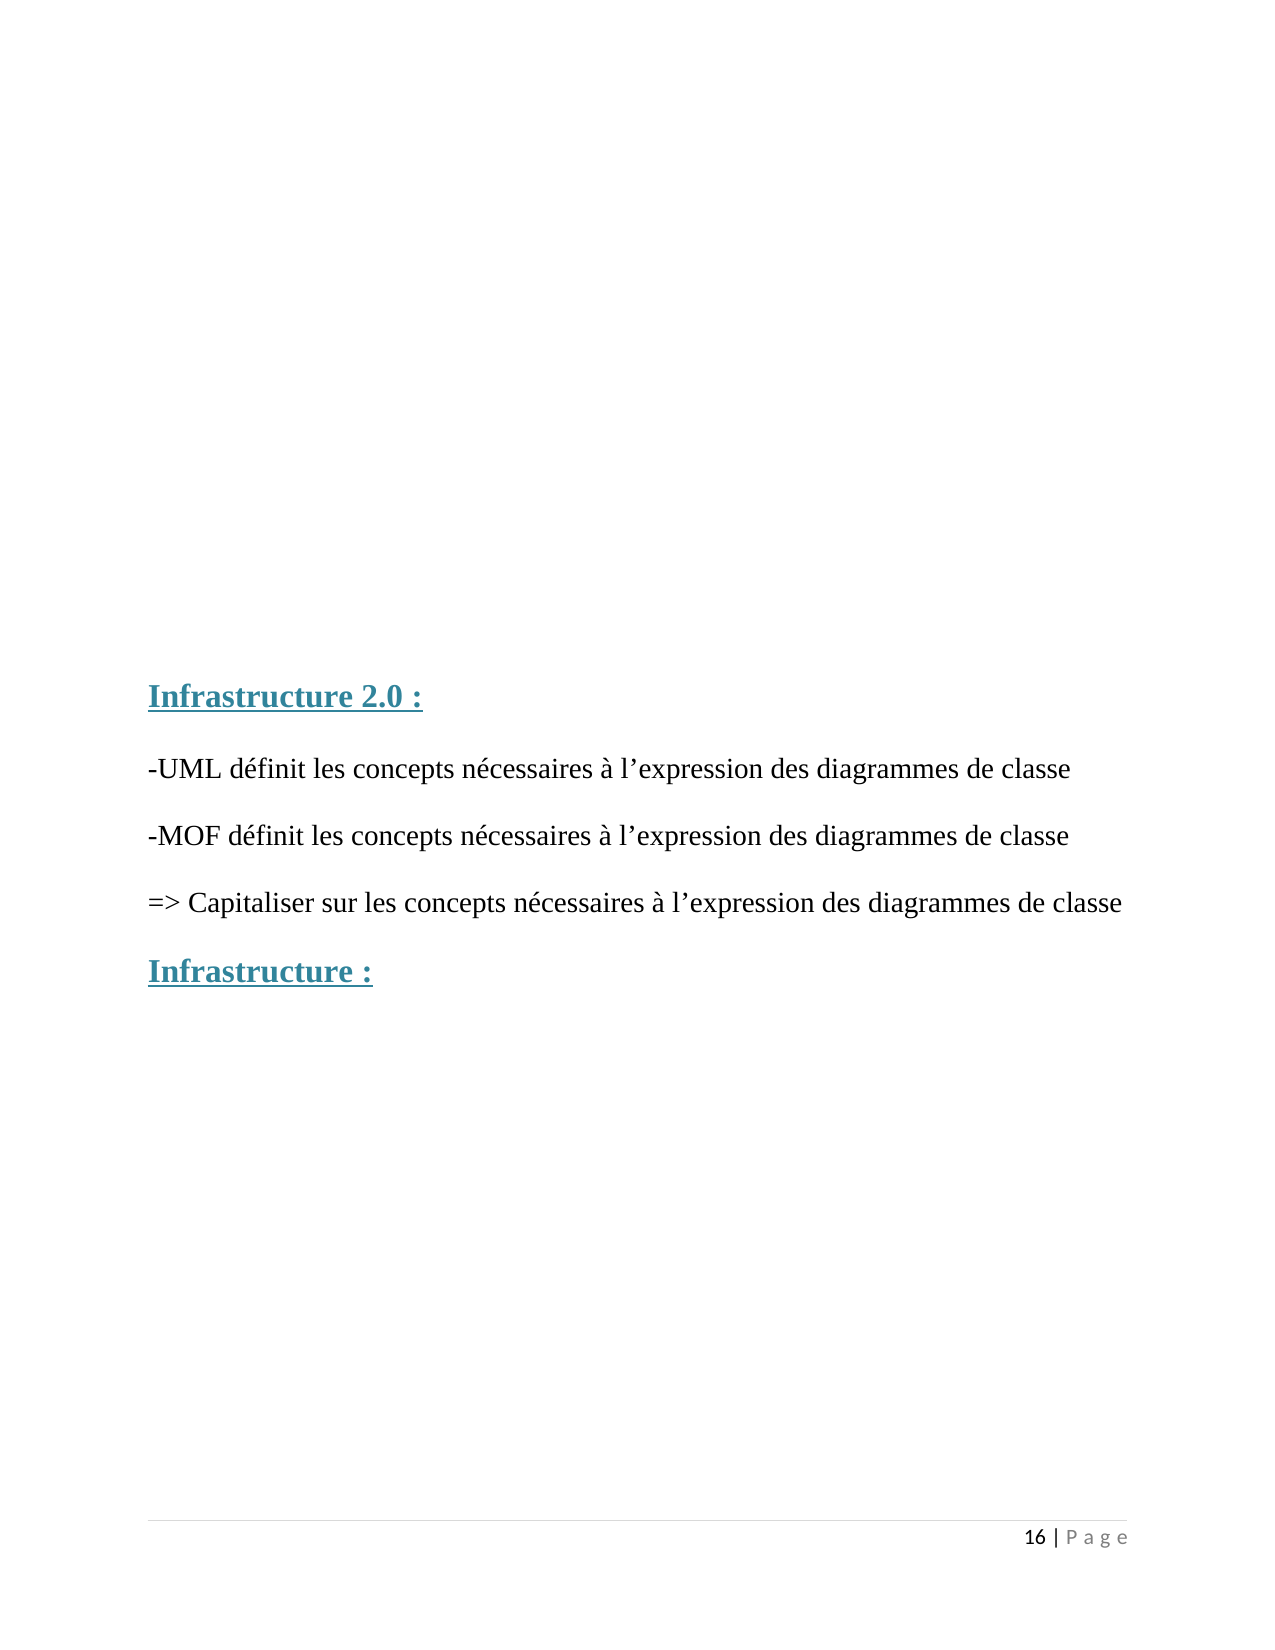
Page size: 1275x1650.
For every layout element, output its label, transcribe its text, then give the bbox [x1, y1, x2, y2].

text -MOF définit les concepts nécessaires à l’expression des diagrammes de classe [148, 818, 1127, 851]
text Infrastructure 2.0 : [148, 677, 1127, 715]
text Infrastructure : [148, 952, 1127, 990]
text => Capitaliser sur les concepts nécessaires à l’expression des diagrammes de classe [148, 885, 1127, 918]
text -UML définit les concepts nécessaires à l’expression des diagrammes de classe [148, 751, 1127, 784]
